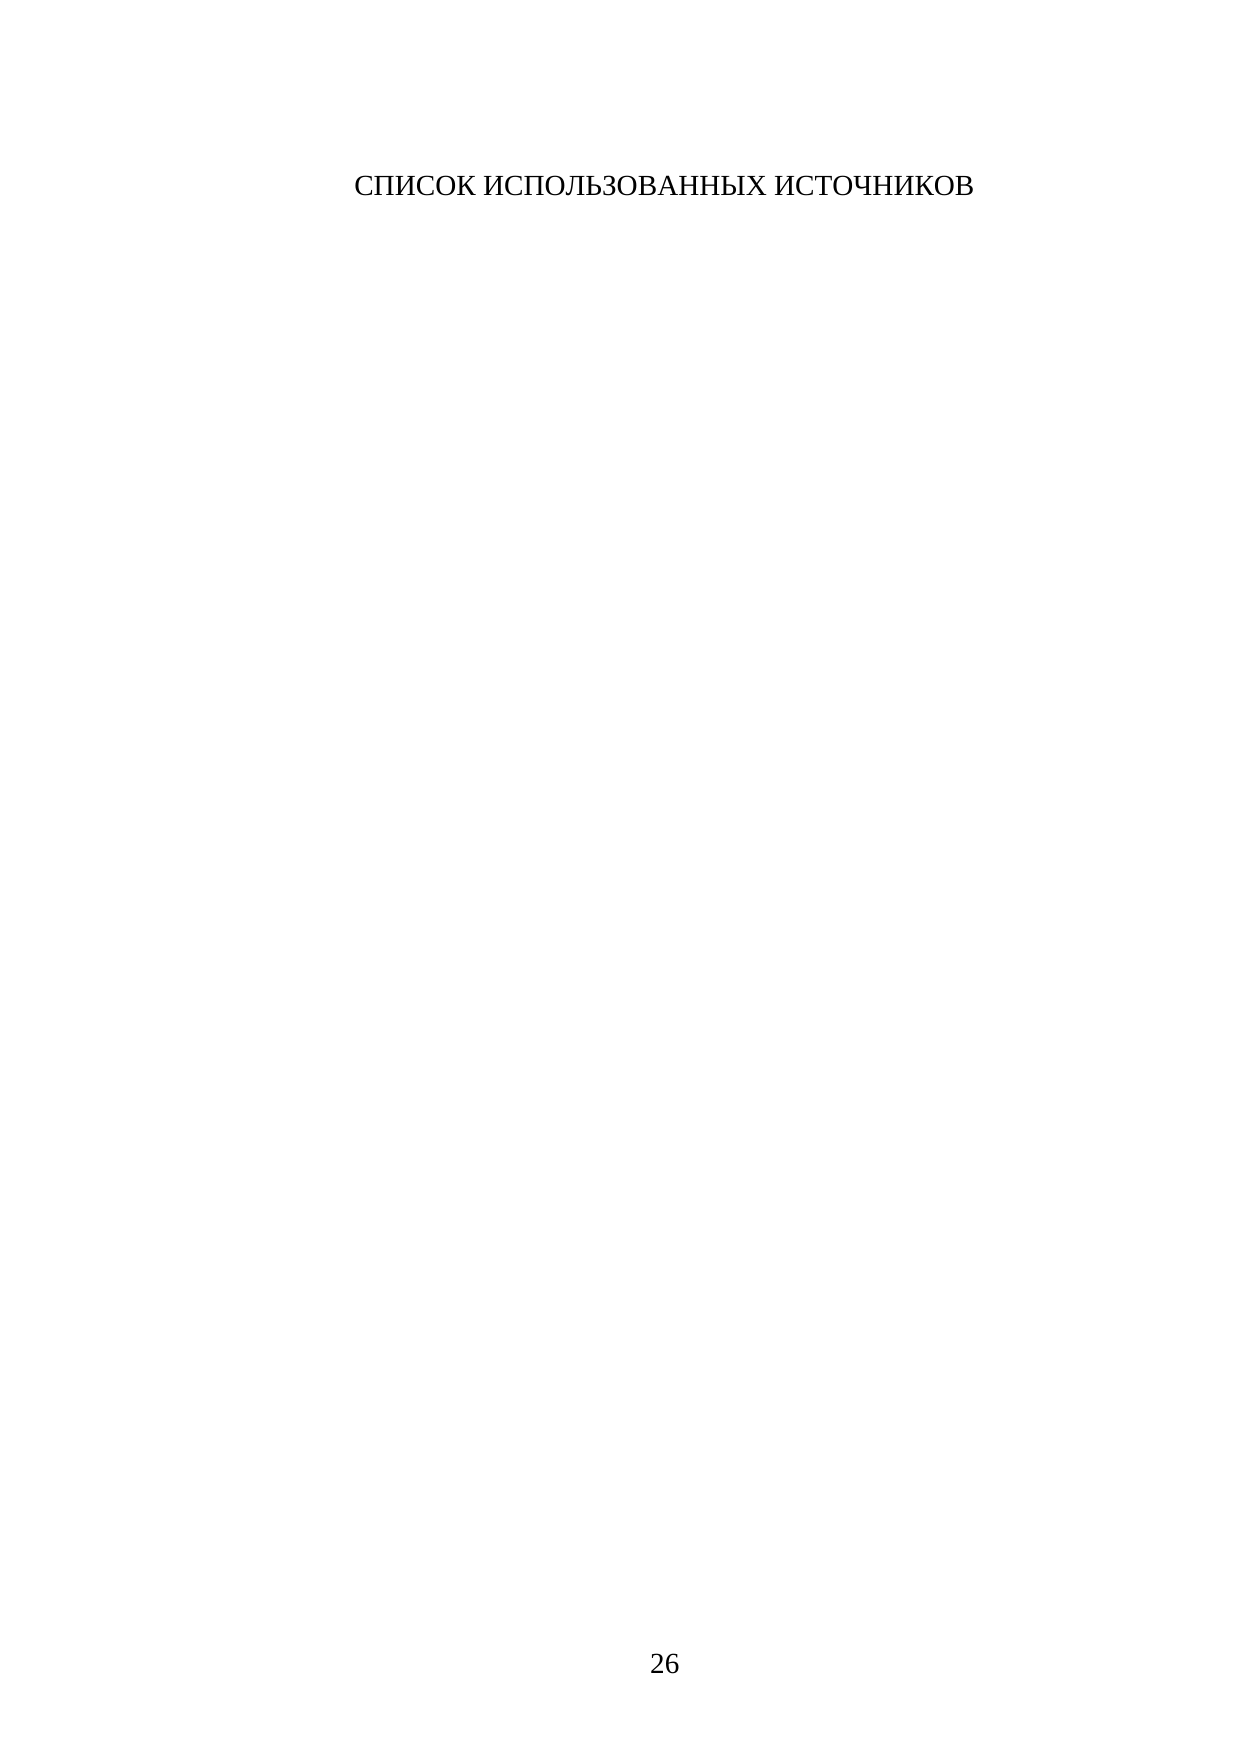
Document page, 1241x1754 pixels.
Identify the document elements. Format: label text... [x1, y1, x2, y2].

subtitle СПИСОК ИСПОЛЬЗОВАННЫХ ИСТОЧНИКОВ [177, 168, 1152, 202]
